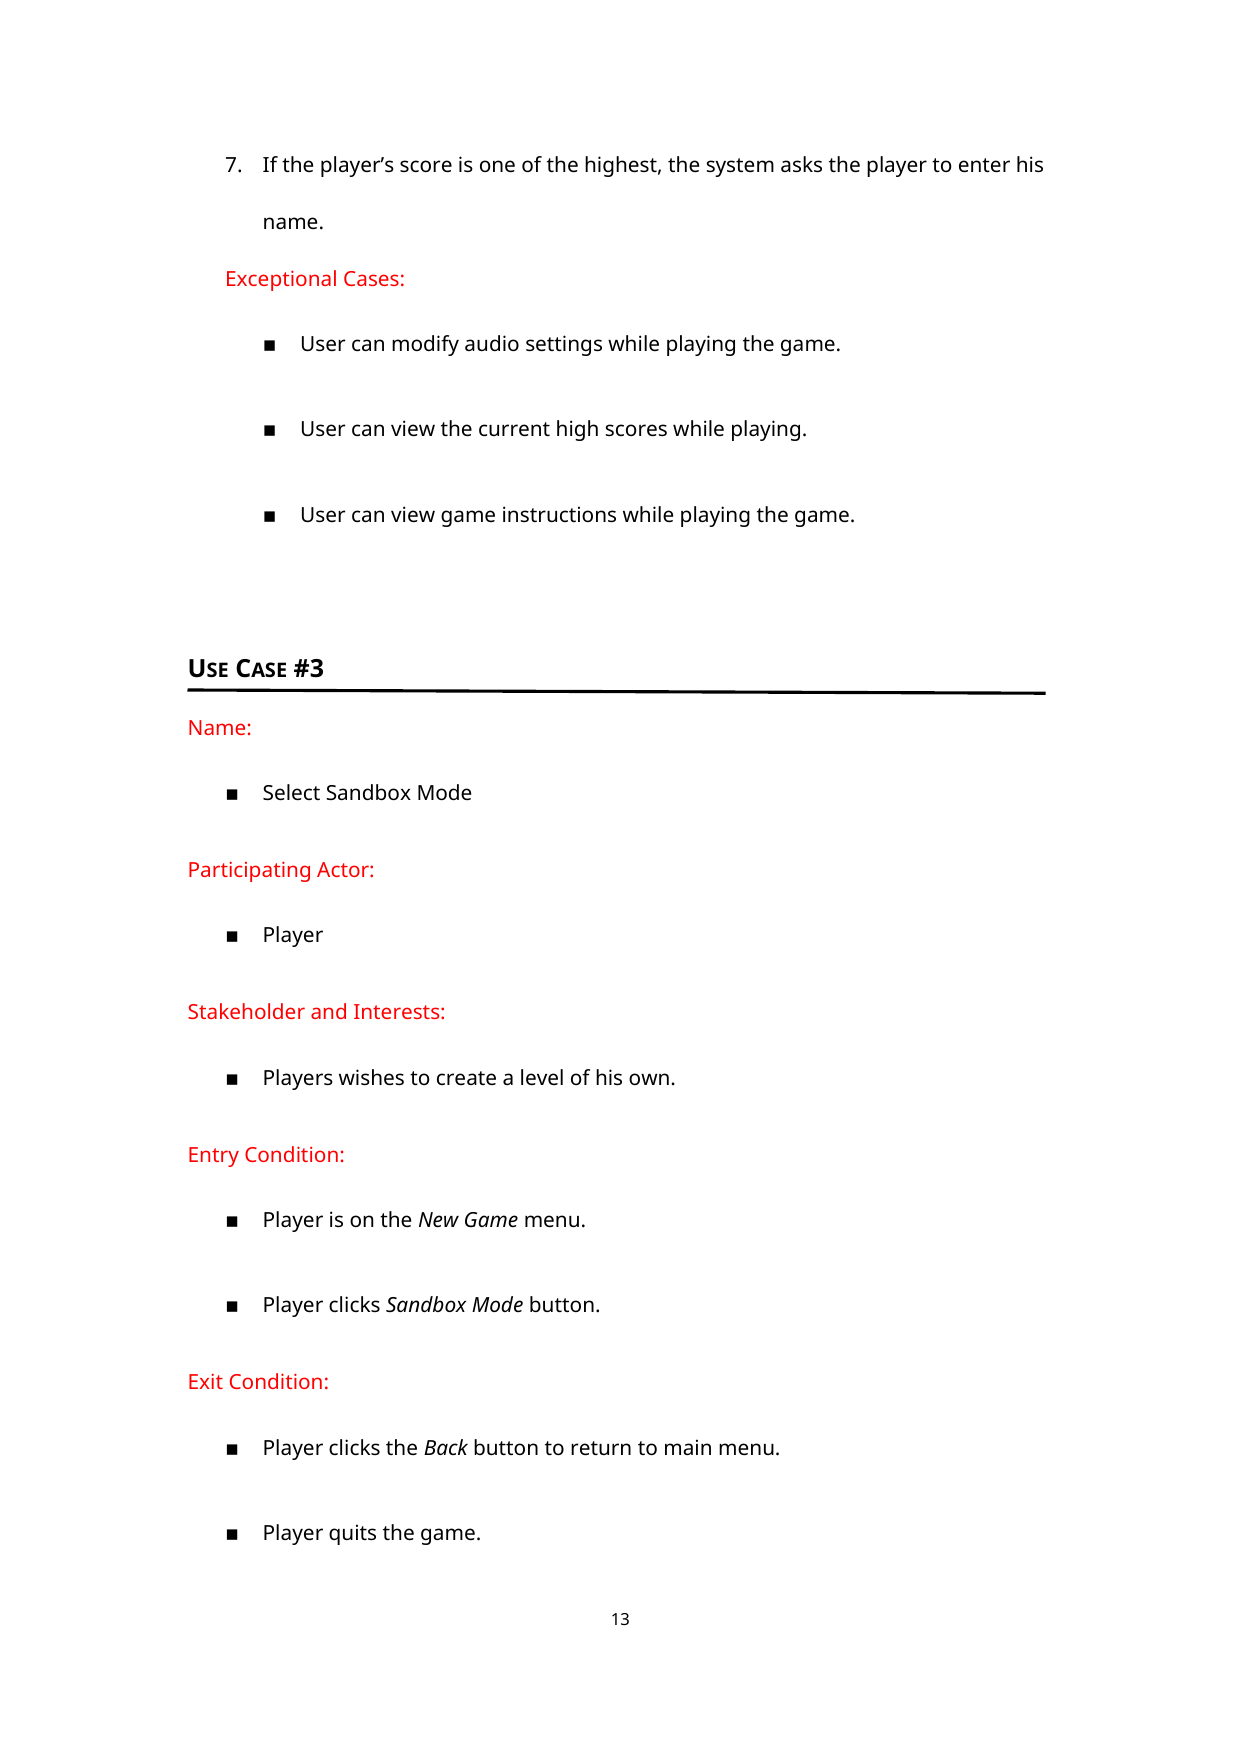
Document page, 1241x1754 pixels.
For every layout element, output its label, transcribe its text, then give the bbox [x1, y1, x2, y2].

list Players wishes to create a level of his own. [225, 1054, 1053, 1097]
list Player is on the New Game menu. [225, 1197, 1053, 1239]
text Use Case #3 Name: [187, 650, 1053, 741]
list Player [225, 912, 1053, 955]
list If the player’s score is one of the highest, the system asks the player to enter his name. [225, 150, 1053, 235]
list User can view game instructions while playing the game. [262, 491, 1053, 534]
list User can modify audio settings while playing the game. [262, 321, 1053, 363]
text Exit Condition: [187, 1367, 1053, 1396]
list Select Sandbox Mode [225, 770, 1053, 812]
text Participating Actor: [187, 855, 1053, 884]
list Player clicks the Back button to return to main menu. [225, 1424, 1053, 1467]
list Player quits the game. [225, 1510, 1053, 1552]
text Exceptional Cases: [225, 264, 1053, 292]
text Entry Condition: [187, 1140, 1053, 1168]
list Player clicks Sandbox Mode button. [225, 1282, 1053, 1325]
text Stakeholder and Interests: [187, 997, 1053, 1026]
list User can view the current high scores while playing. [262, 406, 1053, 449]
